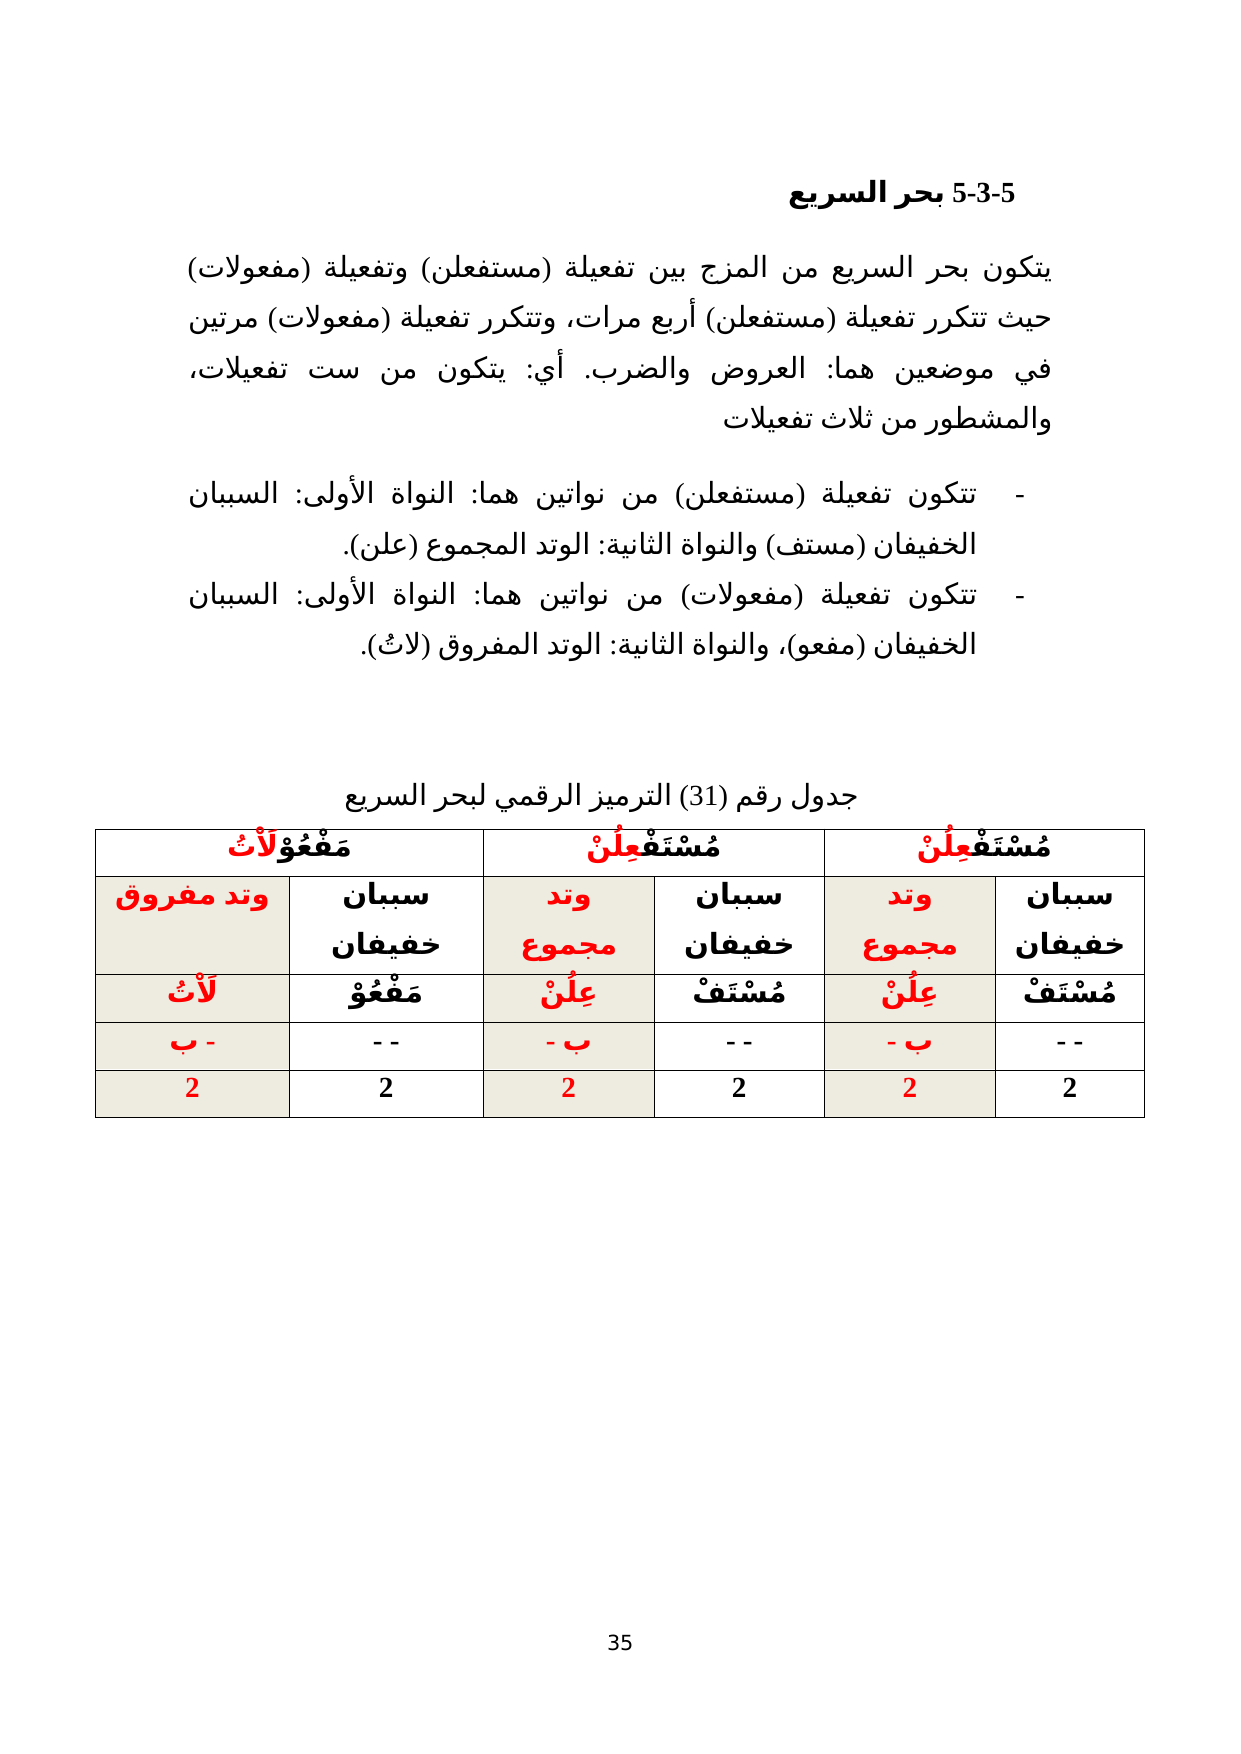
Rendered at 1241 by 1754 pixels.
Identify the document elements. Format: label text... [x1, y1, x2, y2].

table_cell وتد مجموع [484, 877, 654, 974]
table_cell عِلُنْ [484, 975, 654, 1022]
table_cell لَاْتُ [96, 975, 289, 1022]
table_cell مُسْتَفْ [996, 975, 1144, 1022]
table_header مُسْتَفْعِلُنْ [825, 830, 1144, 876]
table_cell وتد مفروق [96, 877, 289, 974]
table_cell مُسْتَفْ [655, 975, 824, 1022]
text جدول رقم (31) الترميز الرقمي لبحر السريع [187, 778, 1016, 812]
table_cell سببان خفيفان [655, 877, 824, 974]
table_header مَفْعُوْلَاْتُ [96, 830, 483, 876]
table_cell سببان خفيفان [996, 877, 1144, 974]
table_cell 2 [996, 1071, 1144, 1117]
table_cell ب - [825, 1023, 995, 1069]
table_cell 2 [484, 1071, 654, 1117]
table_cell مَفْعُوْ [290, 975, 483, 1022]
text يتكون بحر السريع من المزج بين تفعيلة (مستفعلن) وتفعيلة (مفعولات) حيث تتكرر تفعيلة (مستفعلن) أربع مرات، وتتكرر تفعيلة (مفعولات) مرتين في موضعين هما: العروض والضرب. أي: يتكون من ست تفعيلات، والمشطور من ثلاث تفعيلات [187, 250, 1053, 435]
list تتكون تفعيلة (مستفعلن) من نواتين هما: النواة الأولى: السببان الخفيفان (مستف) والنواة الثانية: الوتد المجموع (علن). [187, 477, 1015, 560]
table_cell - ب [96, 1023, 289, 1069]
table_cell ب - [484, 1023, 654, 1069]
list تتكون تفعيلة (مفعولات) من نواتين هما: النواة الأولى: السببان الخفيفان (مفعو)، والنواة الثانية: الوتد المفروق (لاتُ). [187, 577, 1015, 661]
table_cell 2 [655, 1071, 824, 1117]
table_cell 2 [290, 1071, 483, 1117]
table_cell - - [996, 1023, 1144, 1069]
table_cell 2 [825, 1071, 995, 1117]
table_cell - - [290, 1023, 483, 1069]
table_cell عِلُنْ [825, 975, 995, 1022]
table_cell وتد مجموع [825, 877, 995, 974]
table_cell 2 [96, 1071, 289, 1117]
table_header مُسْتَفْعِلُنْ [484, 830, 824, 876]
text 5-3-5 بحر السريع [187, 175, 1016, 208]
table_cell سببان خفيفان [290, 877, 483, 974]
table_cell - - [655, 1023, 824, 1069]
